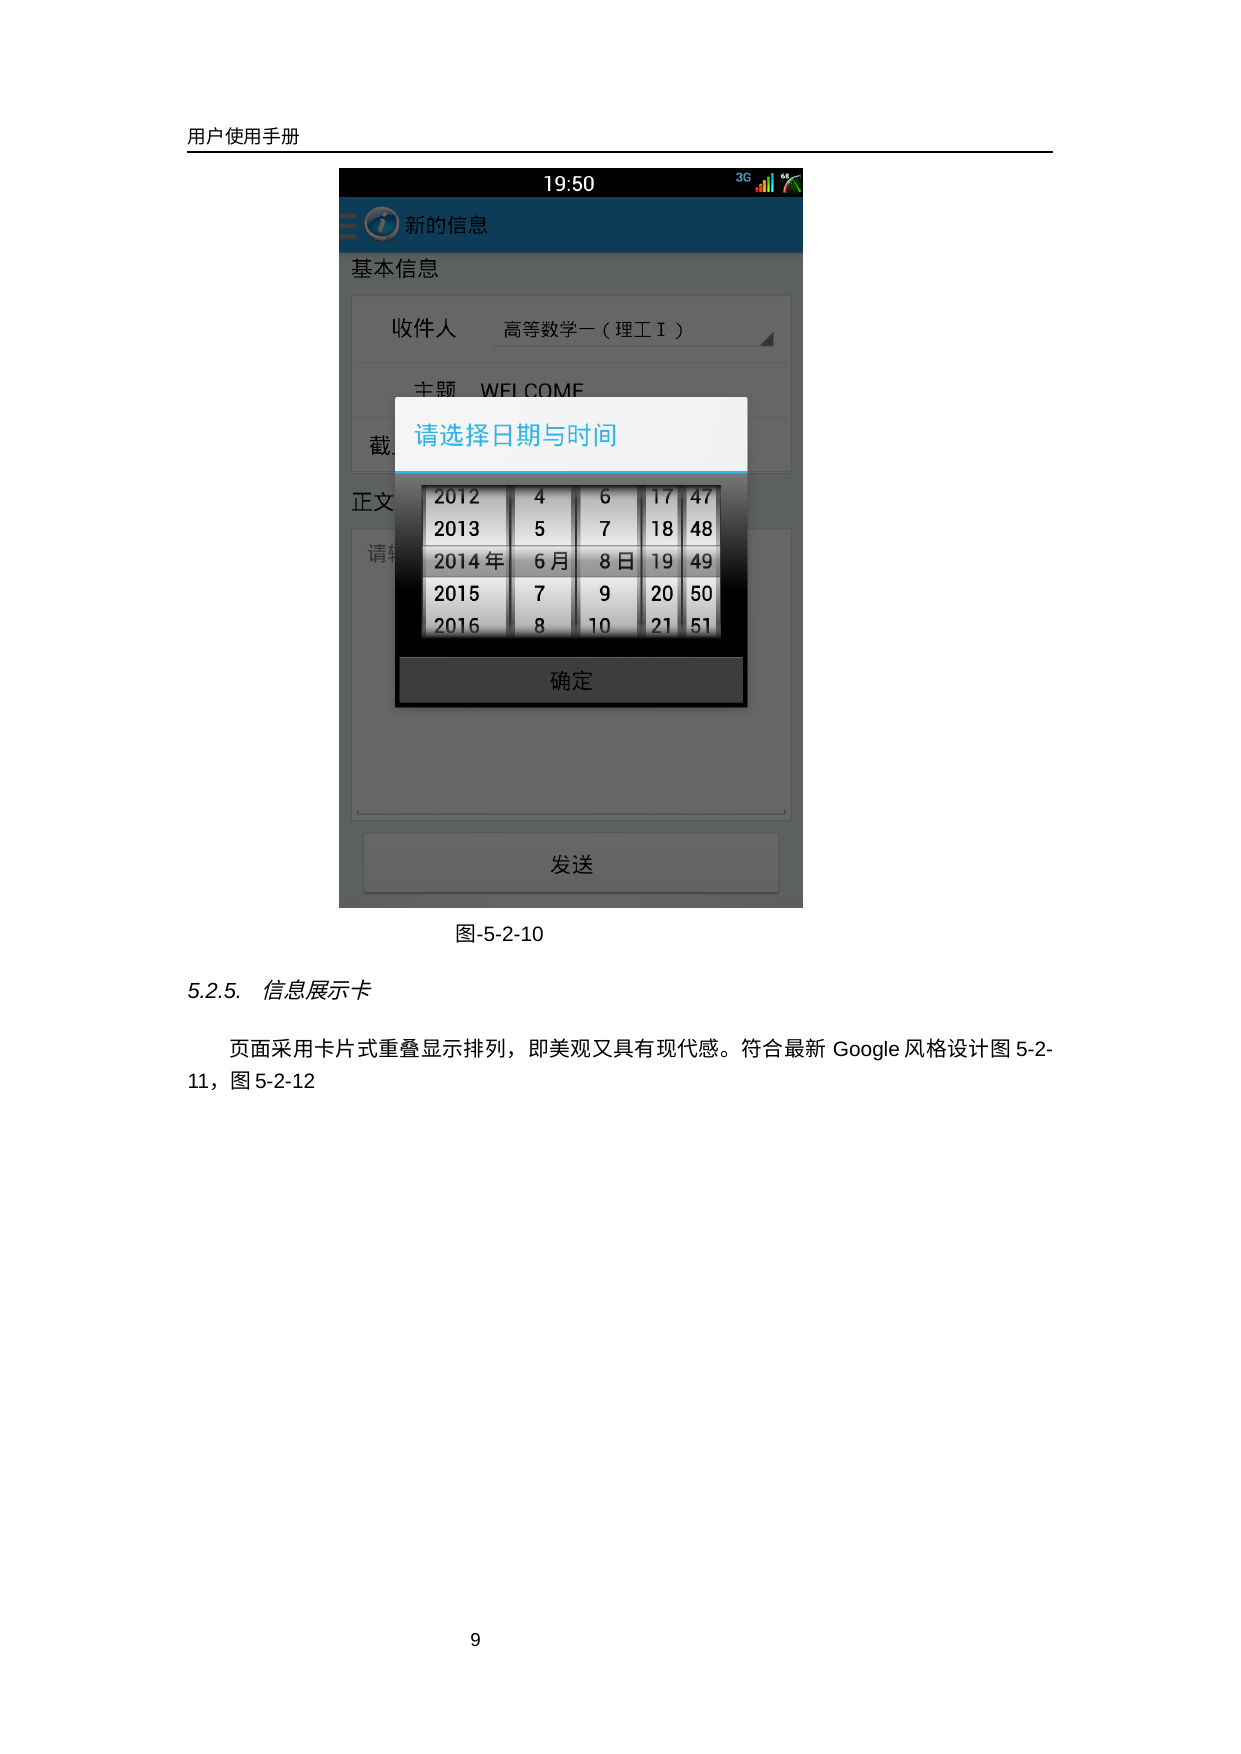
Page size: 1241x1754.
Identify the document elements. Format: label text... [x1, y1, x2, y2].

text 图-5-2-10 [271, 916, 1053, 948]
picture [339, 168, 803, 908]
subtitle 信息展示卡 [187, 973, 1053, 1006]
text 页面采用卡片式重叠显示排列，即美观又具有现代感。符合最新Google风格设计图5-2-11，图5-2-12 [187, 1031, 1053, 1096]
